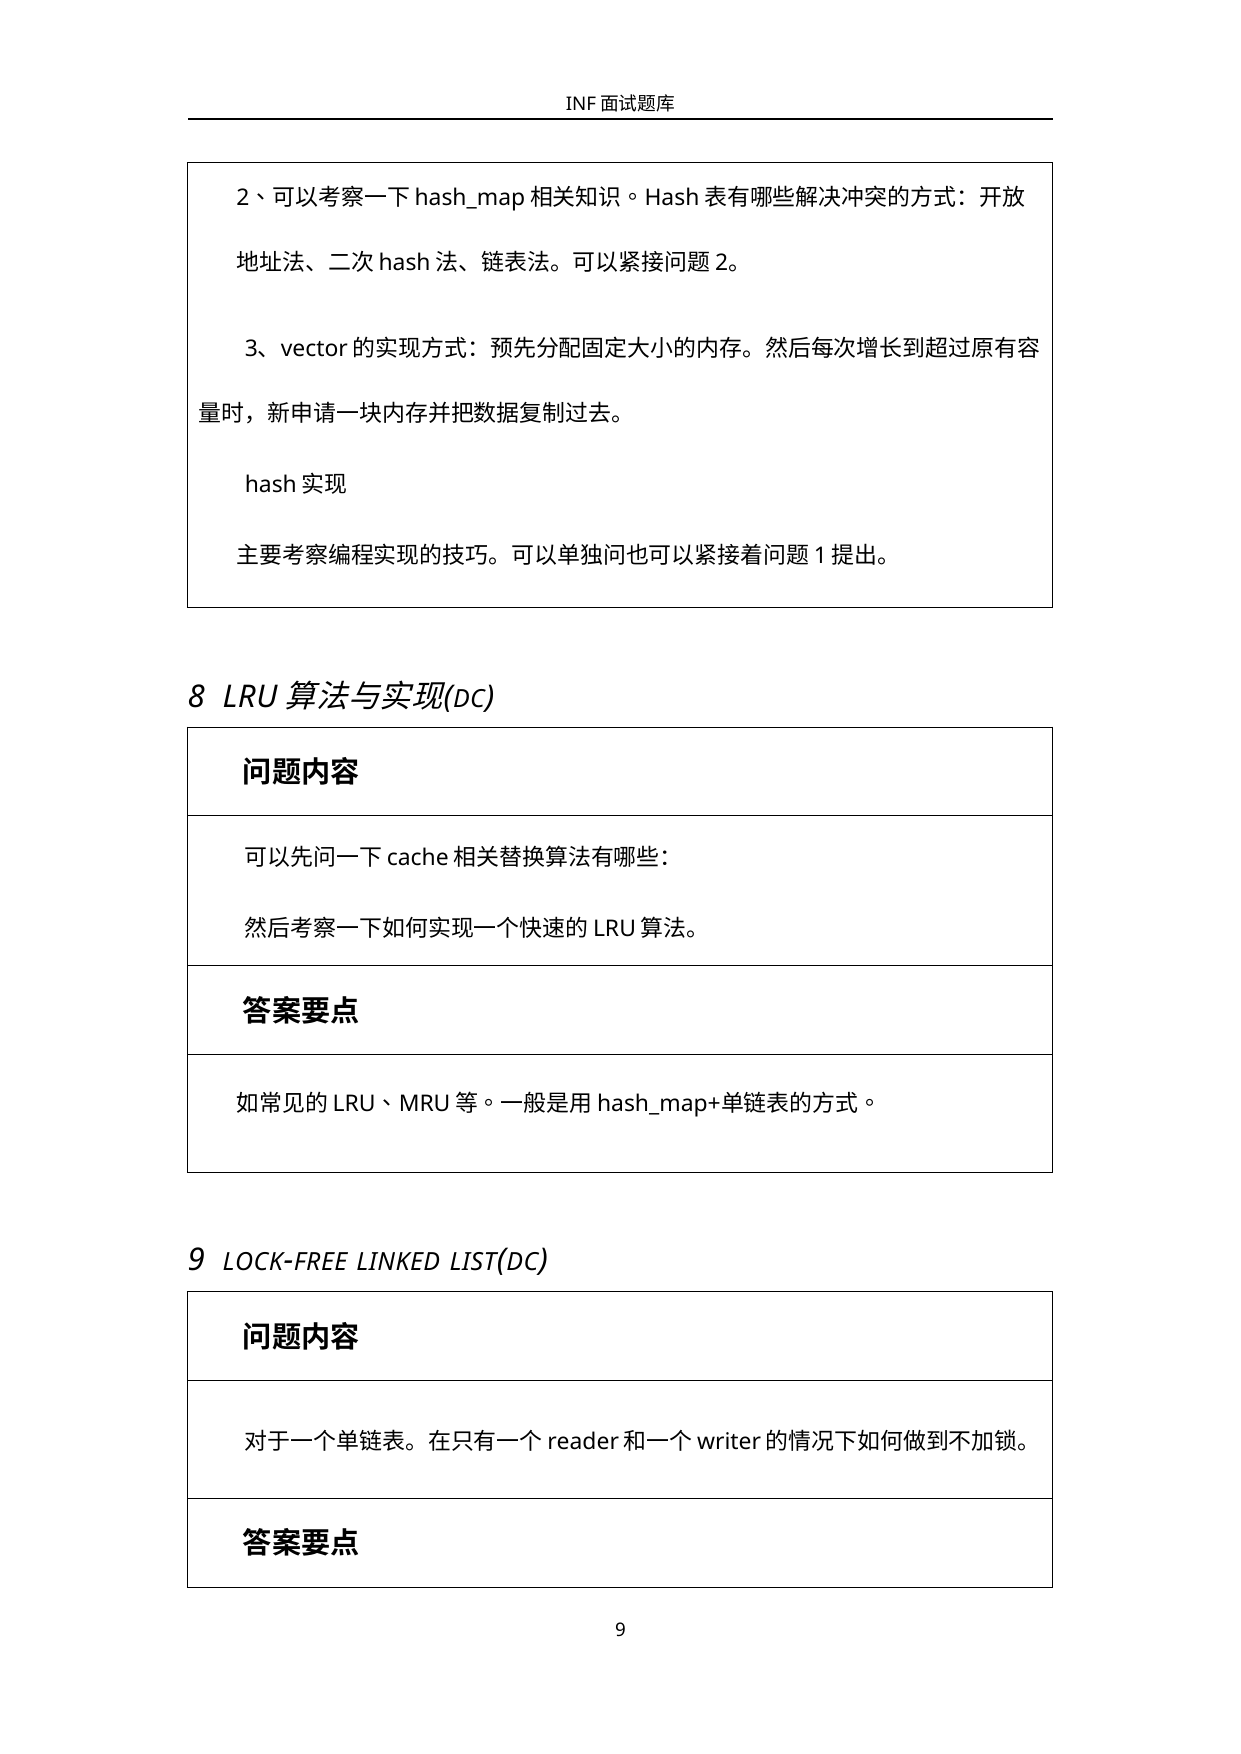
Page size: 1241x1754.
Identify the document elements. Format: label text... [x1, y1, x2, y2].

table_cell 如常见的LRU、MRU等。一般是用hash_map+单链表的方式。 [188, 1055, 1052, 1172]
table_cell 答案要点 [188, 1499, 1052, 1587]
subtitle 8 LRU算法与实现(dc) [187, 662, 1053, 727]
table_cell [188, 163, 1052, 607]
table_header 问题内容 [188, 728, 1052, 815]
table_header 问题内容 [188, 1292, 1052, 1380]
table_cell 可以先问一下cache相关替换算法有哪些： 然后考察一下如何实现一个快速的LRU算法。 [188, 816, 1052, 965]
table_cell 答案要点 [188, 966, 1052, 1054]
subtitle 9 lock-free linked list(dc) [187, 1226, 1053, 1291]
table_cell 对于一个单链表。在只有一个reader和一个writer的情况下如何做到不加锁。 [188, 1381, 1052, 1498]
